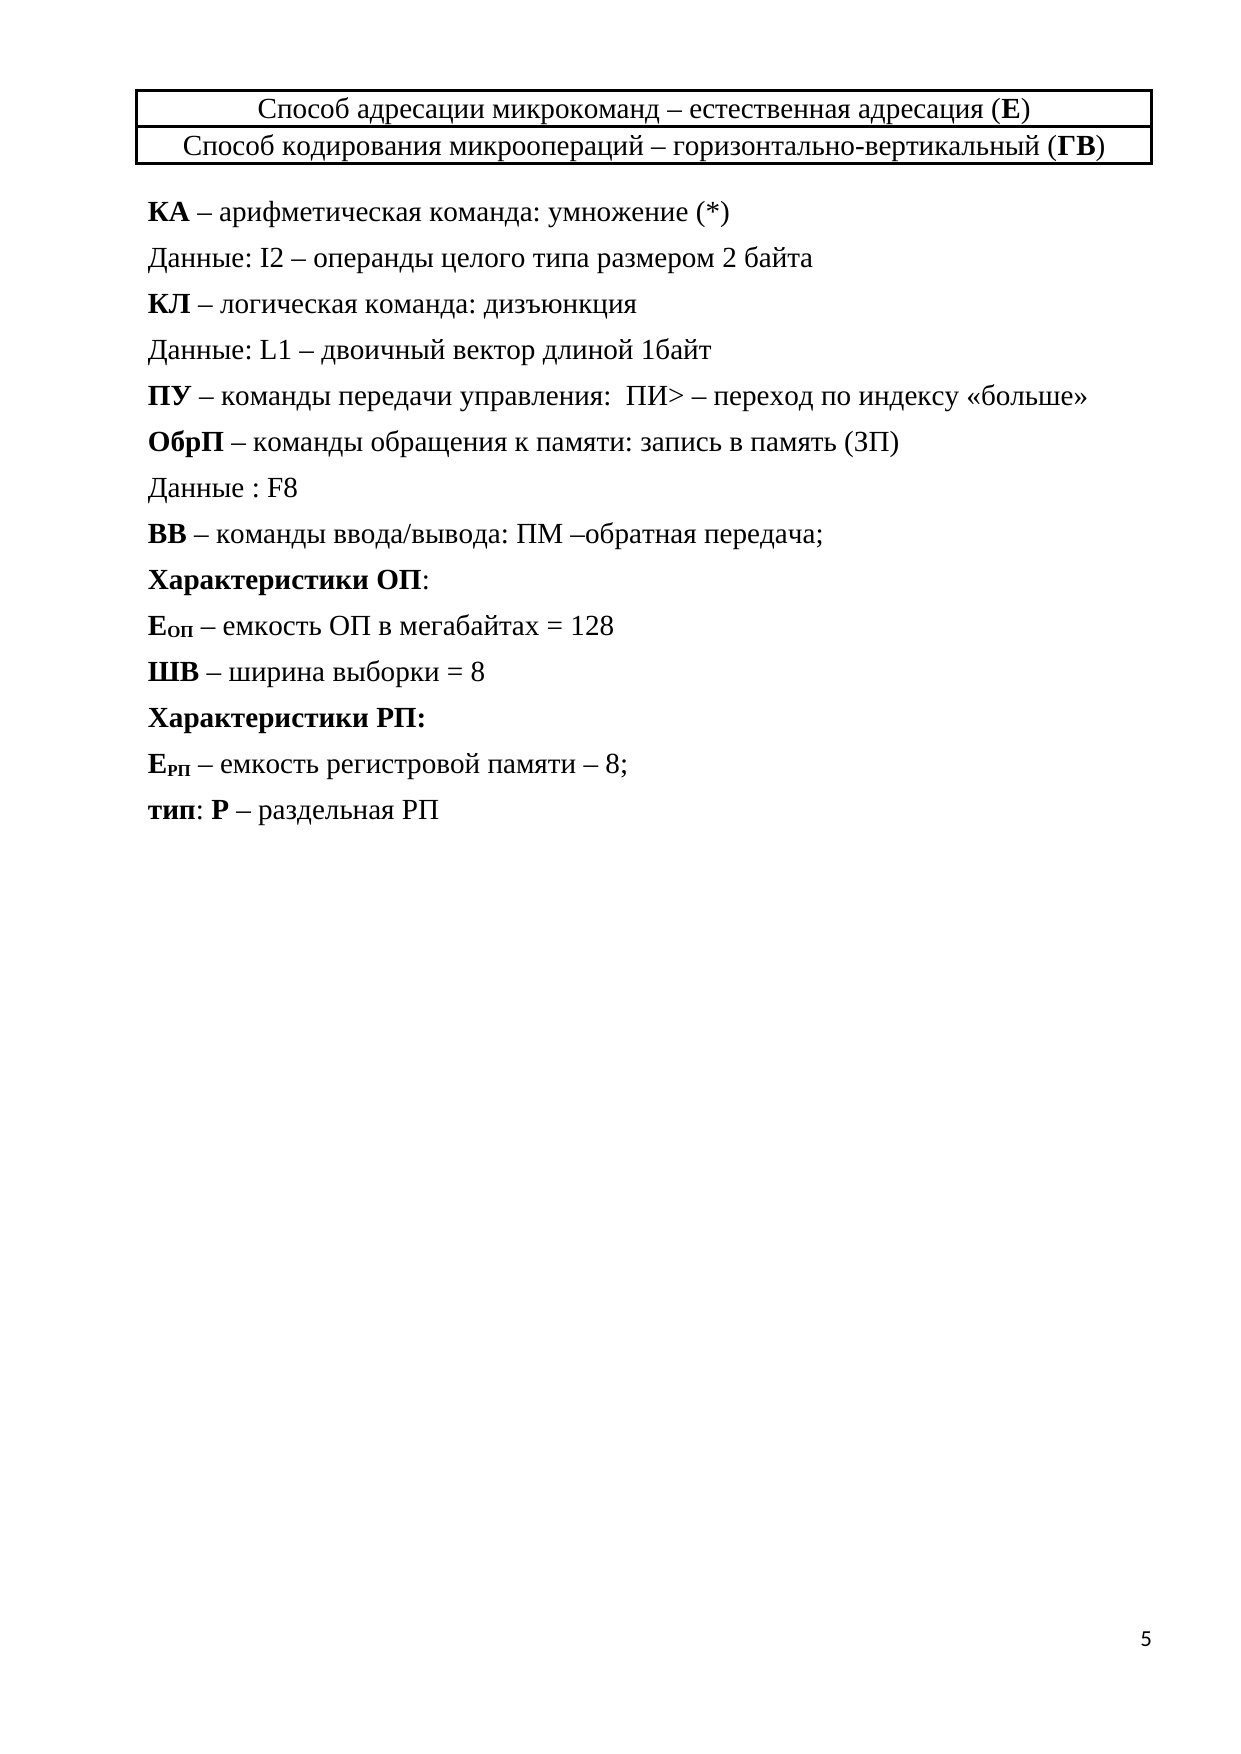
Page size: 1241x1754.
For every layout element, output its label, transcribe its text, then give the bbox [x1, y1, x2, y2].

text ОбрП – команды обращения к памяти: запись в память (ЗП) [148, 424, 1152, 457]
table_cell Способ кодирования микроопераций – горизонтально-вертикальный (ГВ) [138, 128, 1150, 162]
text тип: Р – раздельная РП [148, 792, 1152, 826]
text ПУ – команды передачи управления: ПИ> – переход по индексу «больше» [148, 378, 1152, 411]
table_cell Способ адресации микрокоманд – естественная адресация (Е) [138, 92, 1150, 125]
text ЕРП – емкость регистровой памяти – 8; [148, 746, 1152, 780]
text Данные : F8 [148, 470, 1152, 503]
text Данные: I2 – операнды целого типа размером 2 байта [148, 240, 1152, 273]
text КА – арифметическая команда: умножение (*) [148, 194, 1152, 227]
text Характеристики ОП: [148, 562, 1152, 596]
text КЛ – логическая команда: дизъюнкция [148, 286, 1152, 319]
text ЕОП – емкость ОП в мегабайтах = 128 [148, 608, 1152, 642]
text ВВ – команды ввода/вывода: ПМ –обратная передача; [148, 516, 1152, 549]
text Характеристики РП: [148, 700, 1152, 734]
text Данные: L1 – двоичный вектор длиной 1байт [148, 332, 1152, 365]
text ШВ – ширина выборки = 8 [148, 654, 1152, 688]
